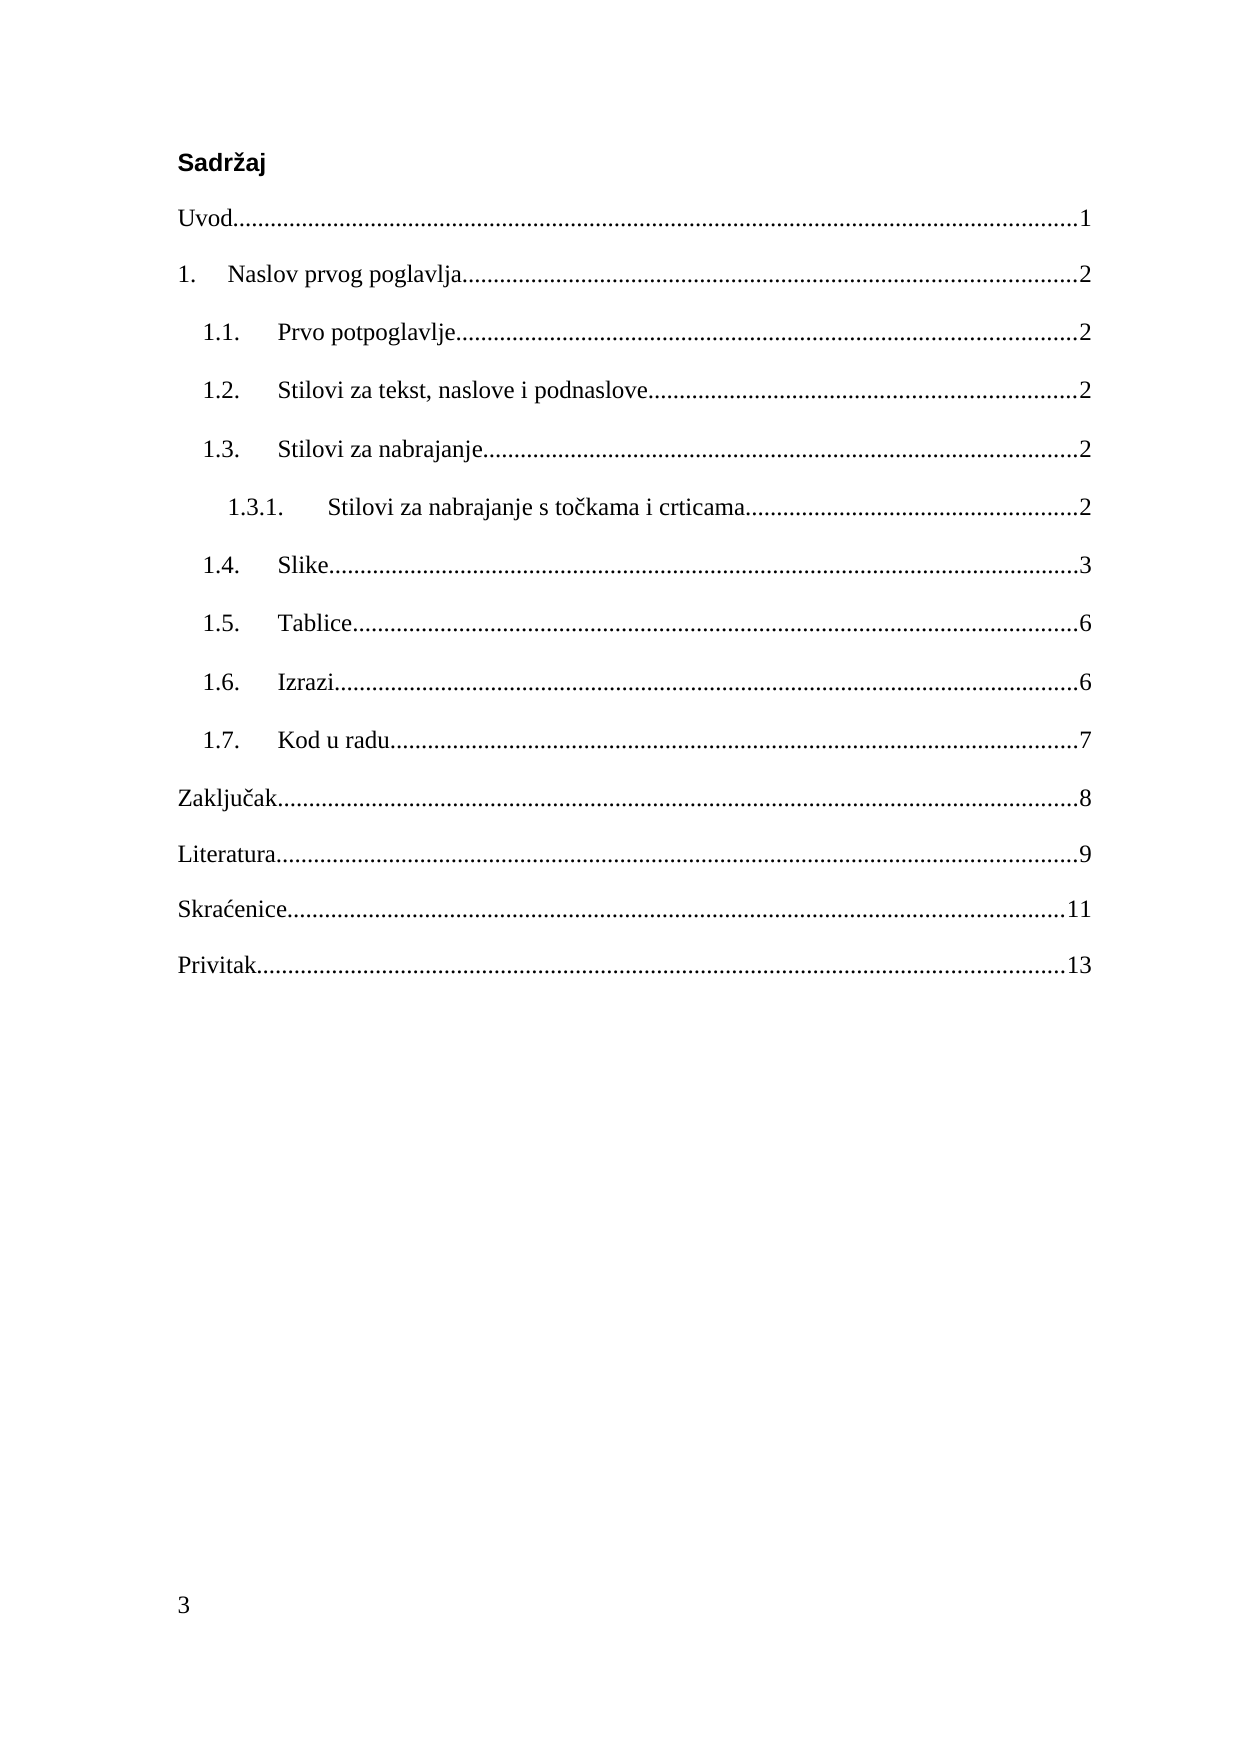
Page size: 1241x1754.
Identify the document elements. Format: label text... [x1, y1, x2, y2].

text 1.2. Stilovi za tekst, naslove i podnaslove 2 [202, 375, 1092, 404]
text 1.3.1. Stilovi za nabrajanje s točkama i crticama 2 [227, 492, 1092, 521]
text Zaključak 8 [177, 783, 1092, 812]
text Privitak 13 [177, 950, 1092, 979]
text Literatura 9 [177, 839, 1092, 867]
text 1. Naslov prvog poglavlja 2 [177, 259, 1092, 288]
text 1.5. Tablice 6 [202, 608, 1092, 637]
text 1.7. Kod u radu 7 [202, 725, 1092, 753]
text 1.4. Slike 3 [202, 550, 1092, 579]
text Sadržaj [177, 148, 1092, 176]
text 1.6. Izrazi 6 [202, 667, 1092, 695]
text 1.1. Prvo potpoglavlje 2 [202, 317, 1092, 346]
text Skraćenice 11 [177, 894, 1092, 923]
text 1.3. Stilovi za nabrajanje 2 [202, 434, 1092, 462]
text Uvod 1 [177, 203, 1092, 232]
